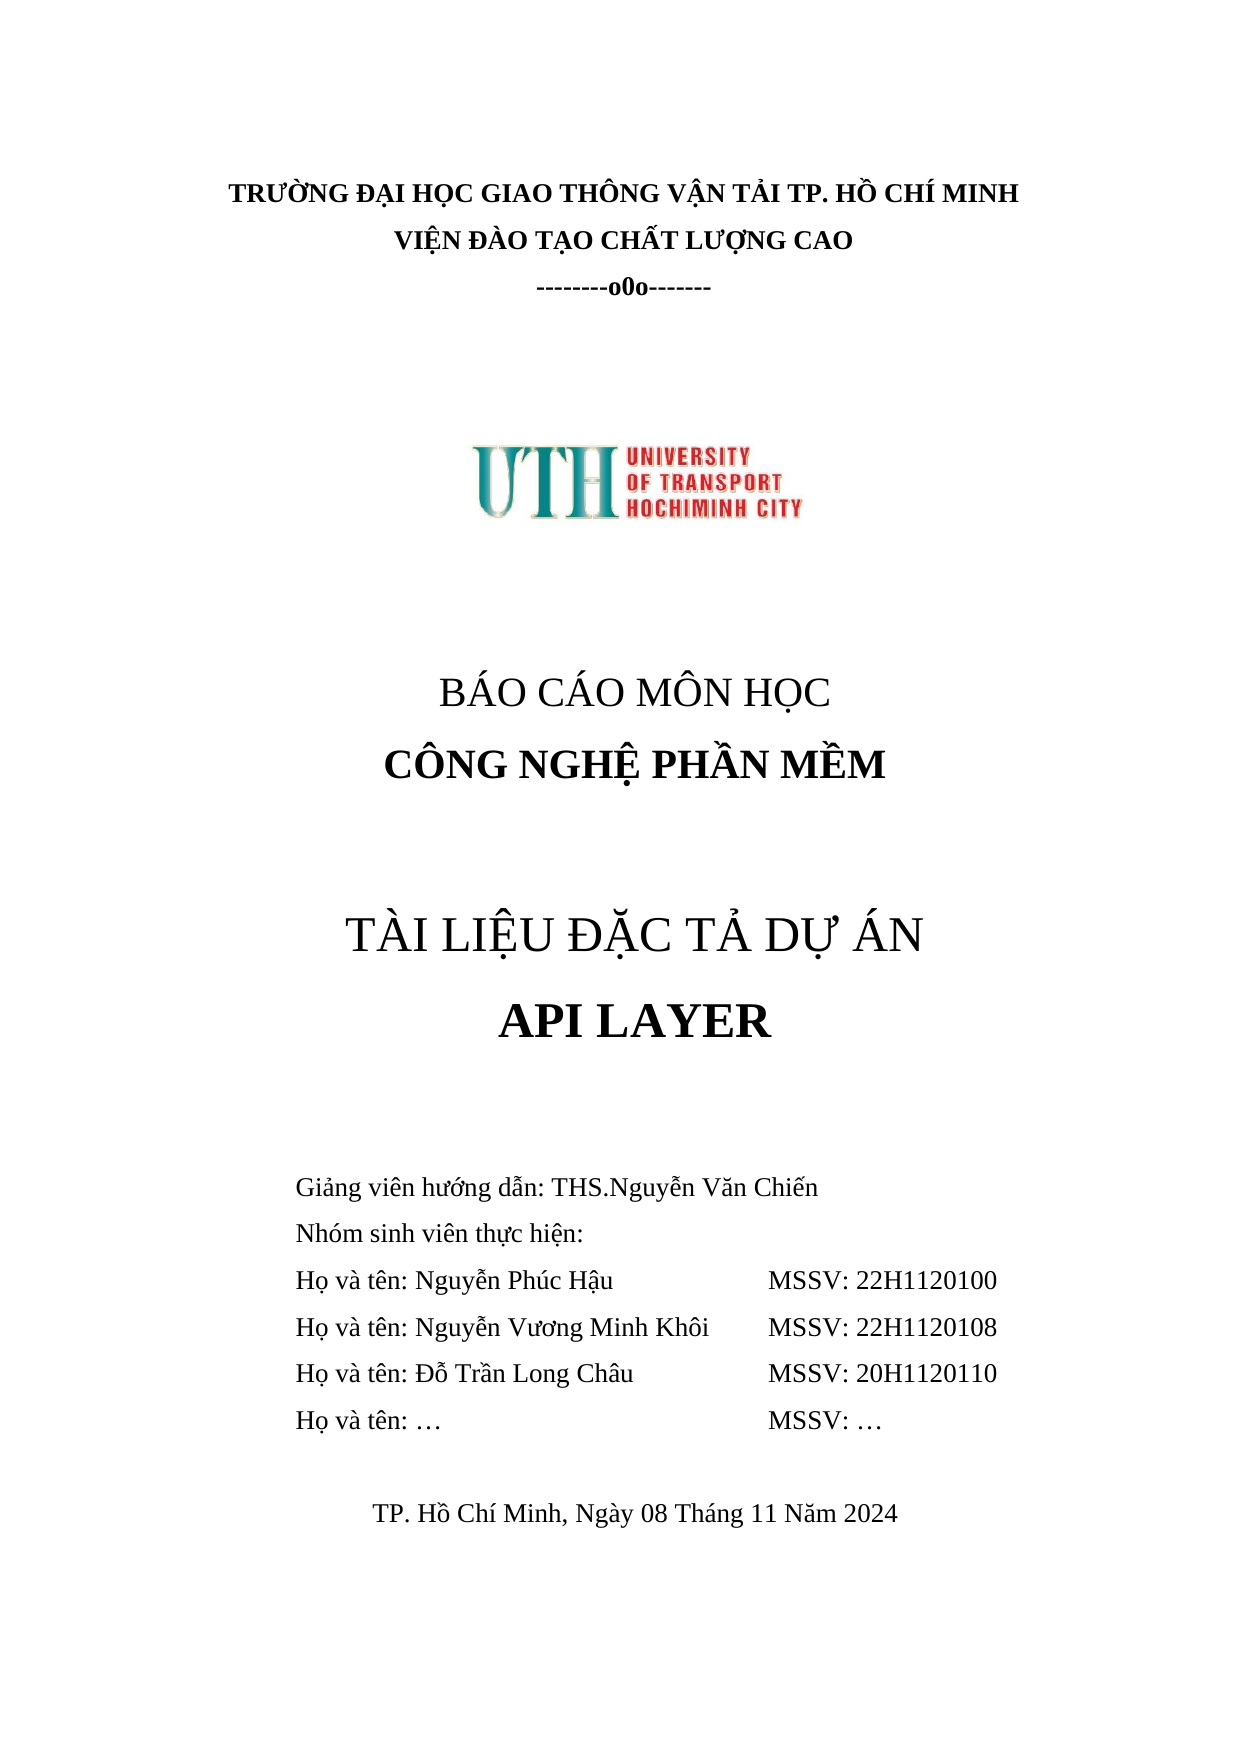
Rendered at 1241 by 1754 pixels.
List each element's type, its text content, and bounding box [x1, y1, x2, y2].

text Họ và tên: Nguyễn Vương Minh Khôi MSSV: 22H1120108 [295, 1311, 1092, 1342]
text TP. Hồ Chí Minh, Ngày 08 Tháng 11 Năm 2024 [177, 1497, 1092, 1528]
picture [466, 316, 804, 654]
text Họ và tên: … MSSV: … [295, 1404, 1092, 1435]
text TÀI LIỆU ĐẶC TẢ DỰ ÁN [177, 905, 1092, 962]
text Họ và tên: Đỗ Trần Long Châu MSSV: 20H1120110 [295, 1357, 1092, 1388]
text Họ và tên: Nguyễn Phúc Hậu MSSV: 22H1120100 [295, 1264, 1092, 1295]
text BÁO CÁO MÔN HỌC [177, 668, 1092, 716]
text CÔNG NGHỆ PHẦN MỀM [177, 740, 1092, 788]
text Giảng viên hướng dẫn: THS.Nguyễn Văn Chiến [295, 1171, 1092, 1202]
text API LAYER [177, 991, 1092, 1049]
text Nhóm sinh viên thực hiện: [295, 1217, 1092, 1248]
table_header TRƯỜNG ĐẠI HỌC GIAO THÔNG VẬN TẢI TP. HỒ CHÍ MINH VIỆN ĐÀO TẠO CHẤT LƯỢNG CAO --------o0o------- [166, 177, 1081, 316]
